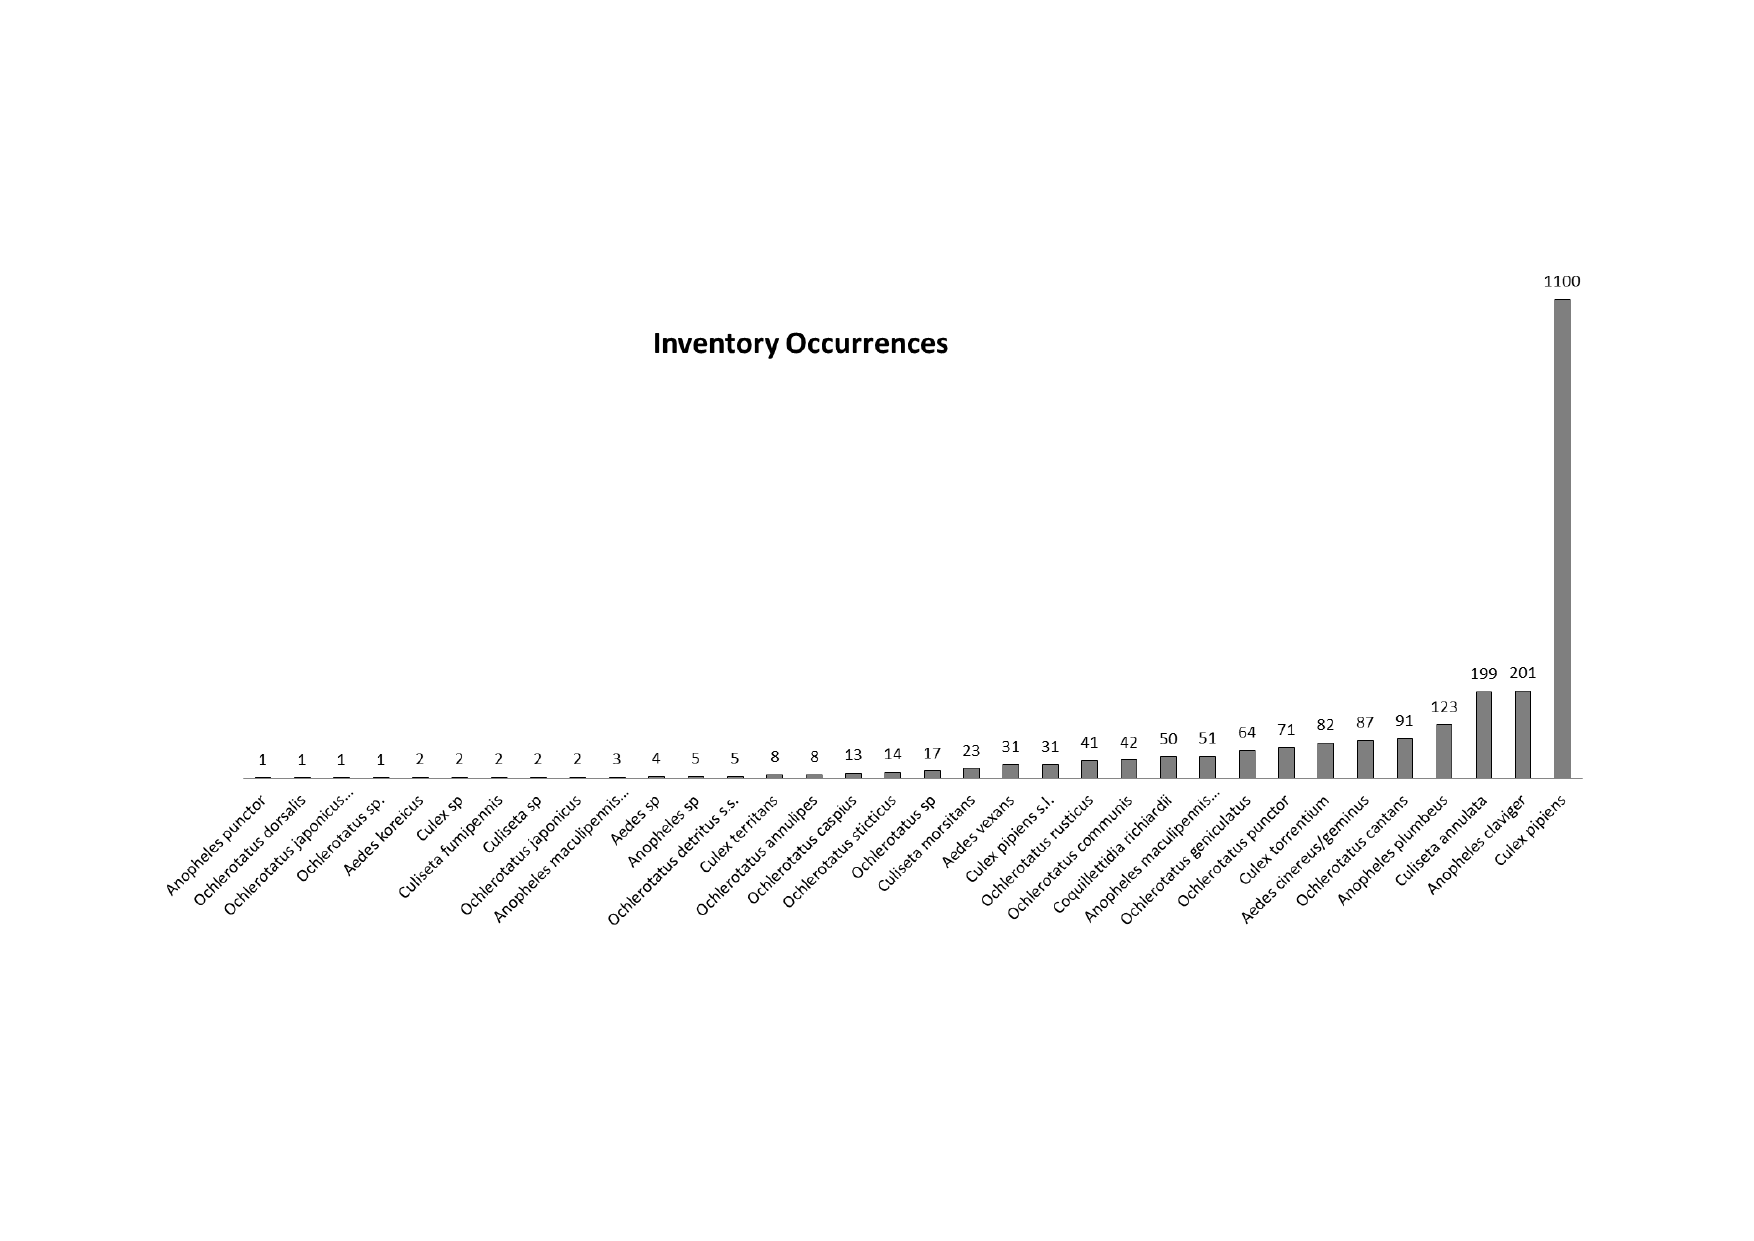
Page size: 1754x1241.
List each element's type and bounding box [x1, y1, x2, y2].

picture [147, 147, 1601, 940]
